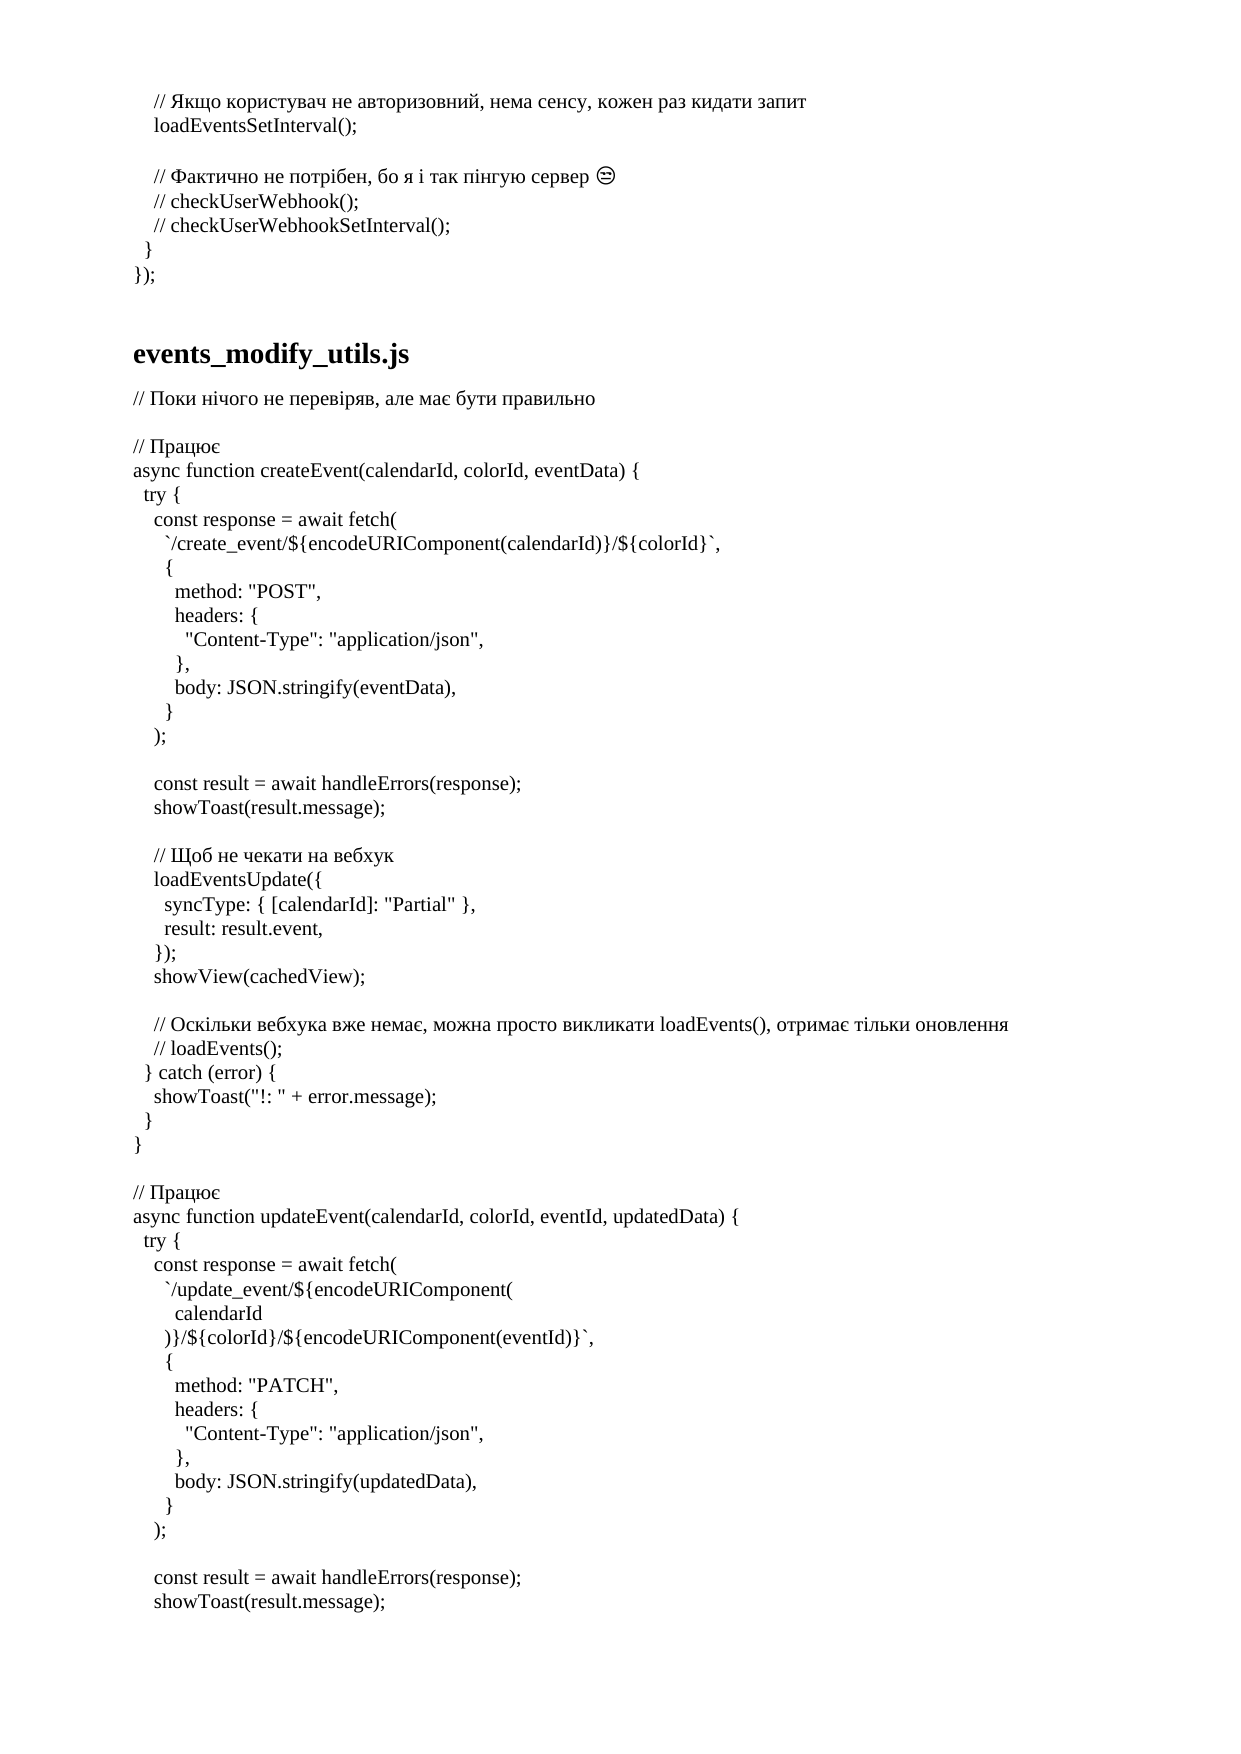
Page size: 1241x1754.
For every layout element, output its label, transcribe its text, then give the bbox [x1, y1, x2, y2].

text { [133, 1349, 1152, 1373]
text method: "PATCH", [133, 1373, 1152, 1397]
text // Фактично не потрібен, бо я і так пінгую сервер 😒 [133, 161, 1152, 189]
text loadEventsSetInterval(); [133, 113, 1152, 137]
text } [133, 1493, 1152, 1517]
text }, [133, 651, 1152, 675]
text const response = await fetch( [133, 506, 1152, 531]
text body: JSON.stringify(eventData), [133, 675, 1152, 699]
text body: JSON.stringify(updatedData), [133, 1469, 1152, 1493]
text // Щоб не чекати на вебхук [133, 843, 1152, 867]
text }); [133, 261, 1152, 286]
text method: "POST", [133, 579, 1152, 603]
text // checkUserWebhook(); [133, 189, 1152, 213]
text }); [133, 939, 1152, 964]
text // Працює [133, 434, 1152, 458]
text `/update_event/${encodeURIComponent( [133, 1276, 1152, 1301]
text syncType: { [calendarId]: "Partial" }, [133, 891, 1152, 916]
text async function updateEvent(calendarId, colorId, eventId, updatedData) { [133, 1204, 1152, 1228]
text try { [133, 1228, 1152, 1252]
text // checkUserWebhookSetInterval(); [133, 213, 1152, 237]
text try { [133, 482, 1152, 506]
text calendarId [133, 1301, 1152, 1324]
text showView(cachedView); [133, 964, 1152, 988]
text showToast("!: " + error.message); [133, 1084, 1152, 1108]
text // loadEvents(); [133, 1036, 1152, 1060]
text ); [133, 723, 1152, 747]
text headers: { [133, 1397, 1152, 1421]
text } catch (error) { [133, 1060, 1152, 1084]
text } [133, 699, 1152, 723]
text "Content-Type": "application/json", [133, 1421, 1152, 1445]
text "Content-Type": "application/json", [133, 627, 1152, 651]
text // Поки нічого не перевіряв, але має бути правильно [133, 386, 1152, 410]
text `/create_event/${encodeURIComponent(calendarId)}/${colorId}`, [133, 531, 1152, 554]
text } [133, 1108, 1152, 1132]
text )}/${colorId}/${encodeURIComponent(eventId)}`, [133, 1324, 1152, 1349]
text ); [133, 1517, 1152, 1541]
text // Оскільки вебхука вже немає, можна просто викликати loadEvents(), отримає тільки оновлення [133, 1012, 1152, 1036]
text // Якщо користувач не авторизовний, нема сенсу, кожен раз кидати запит [133, 89, 1152, 113]
text headers: { [133, 603, 1152, 627]
text const result = await handleErrors(response); [133, 771, 1152, 795]
text showToast(result.message); [133, 1589, 1152, 1613]
text }, [133, 1445, 1152, 1469]
text loadEventsUpdate({ [133, 867, 1152, 891]
text } [133, 1132, 1152, 1156]
text // Працює [133, 1180, 1152, 1204]
text async function createEvent(calendarId, colorId, eventData) { [133, 458, 1152, 482]
text result: result.event, [133, 916, 1152, 939]
text { [133, 554, 1152, 579]
text const response = await fetch( [133, 1252, 1152, 1276]
text events_modify_utils.js [133, 336, 1152, 369]
text } [133, 237, 1152, 261]
text showToast(result.message); [133, 795, 1152, 819]
text const result = await handleErrors(response); [133, 1565, 1152, 1589]
